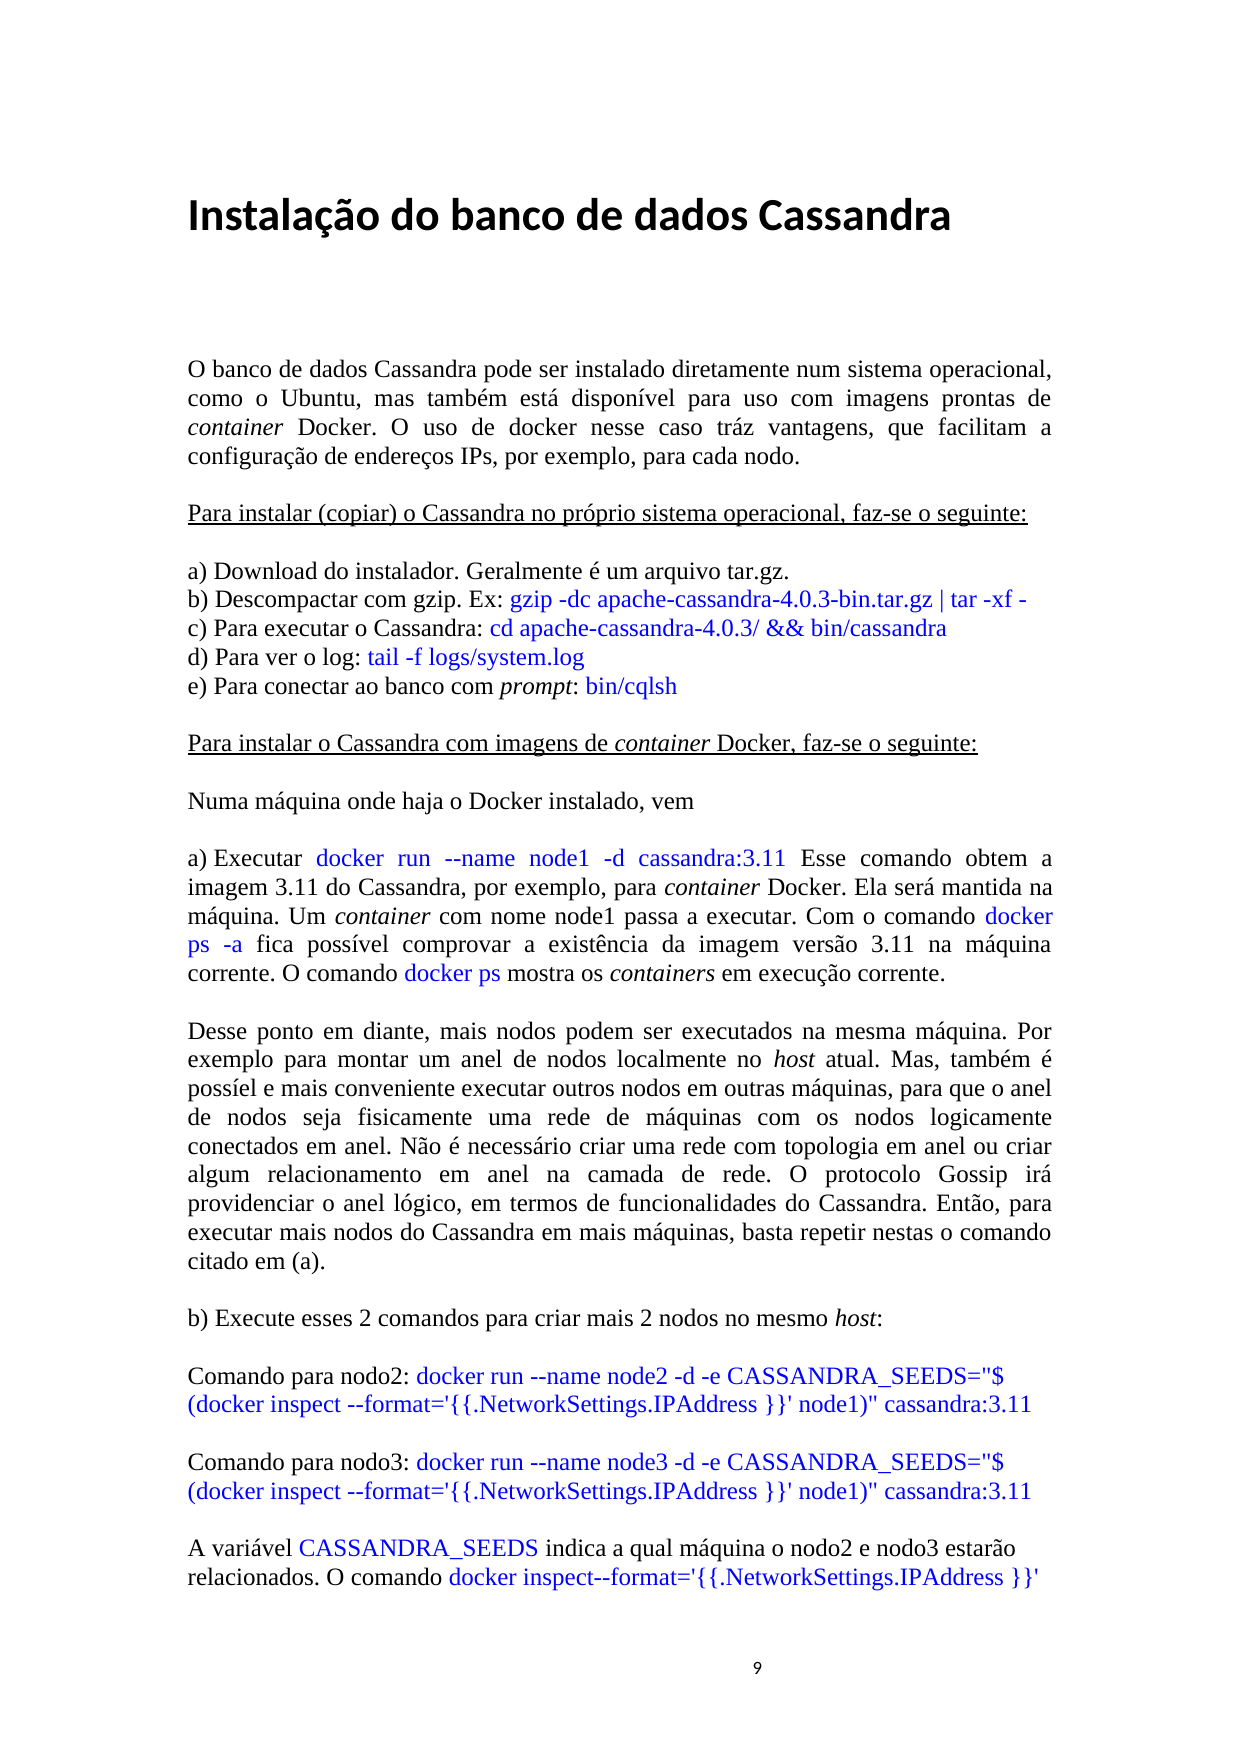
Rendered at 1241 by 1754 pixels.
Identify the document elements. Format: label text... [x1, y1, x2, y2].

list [187, 1533, 1053, 1591]
list Para conectar ao banco com prompt: bin/cqlsh [187, 671, 1053, 699]
text O banco de dados Cassandra pode ser instalado diretamente num sistema operacional, como o Ubuntu, mas também está disponível para uso com imagens prontas de container Docker. O uso de docker nesse caso tráz vantagens, que facilitam a configuração de endereços IPs, por exemplo, para cada nodo. [187, 354, 1053, 469]
subtitle Instalação do banco de dados Cassandra [187, 185, 1053, 241]
list Para ver o log: tail -f logs/system.log [187, 642, 1053, 671]
list Executar docker run --name node1 -d cassandra:3.11 Esse comando obtem a imagem 3.11 do Cassandra, por exemplo, para container Docker. Ela será mantida na máquina. Um container com nome node1 passa a executar. Com o comando docker ps -a fica possível comprovar a existência da imagem versão 3.11 na máquina corrente. O comando docker ps mostra os containers em execução corrente. [187, 843, 1053, 987]
list Comando para nodo3: docker run --name node3 -d -e CASSANDRA_SEEDS="$(docker inspect --format='{{.NetworkSettings.IPAddress }}' node1)" cassandra:3.11 [187, 1447, 1053, 1504]
text Para instalar (copiar) o Cassandra no próprio sistema operacional, faz-se o seguinte: [187, 498, 1053, 527]
list Execute esses 2 comandos para criar mais 2 nodos no mesmo host: [187, 1303, 1053, 1332]
list Desse ponto em diante, mais nodos podem ser executados na mesma máquina. Por exemplo para montar um anel de nodos localmente no host atual. Mas, também é possíel e mais conveniente executar outros nodos em outras máquinas, para que o anel de nodos seja fisicamente uma rede de máquinas com os nodos logicamente conectados em anel. Não é necessário criar uma rede com topologia em anel ou criar algum relacionamento em anel na camada de rede. O protocolo Gossip irá providenciar o anel lógico, em termos de funcionalidades do Cassandra. Então, para executar mais nodos do Cassandra em mais máquinas, basta repetir nestas o comando citado em (a). [187, 1016, 1053, 1274]
list Para executar o Cassandra: cd apache-cassandra-4.0.3/ && bin/cassandra [187, 613, 1053, 642]
text Para instalar o Cassandra com imagens de container Docker, faz-se o seguinte: [187, 728, 1053, 757]
list Download do instalador. Geralmente é um arquivo tar.gz. [187, 556, 1053, 584]
list Comando para nodo2: docker run --name node2 -d -e CASSANDRA_SEEDS="$(docker inspect --format='{{.NetworkSettings.IPAddress }}' node1)" cassandra:3.11 [187, 1361, 1053, 1418]
list Descompactar com gzip. Ex: gzip -dc apache-cassandra-4.0.3-bin.tar.gz | tar -xf - [187, 584, 1053, 613]
list Numa máquina onde haja o Docker instalado, vem [187, 786, 1053, 814]
